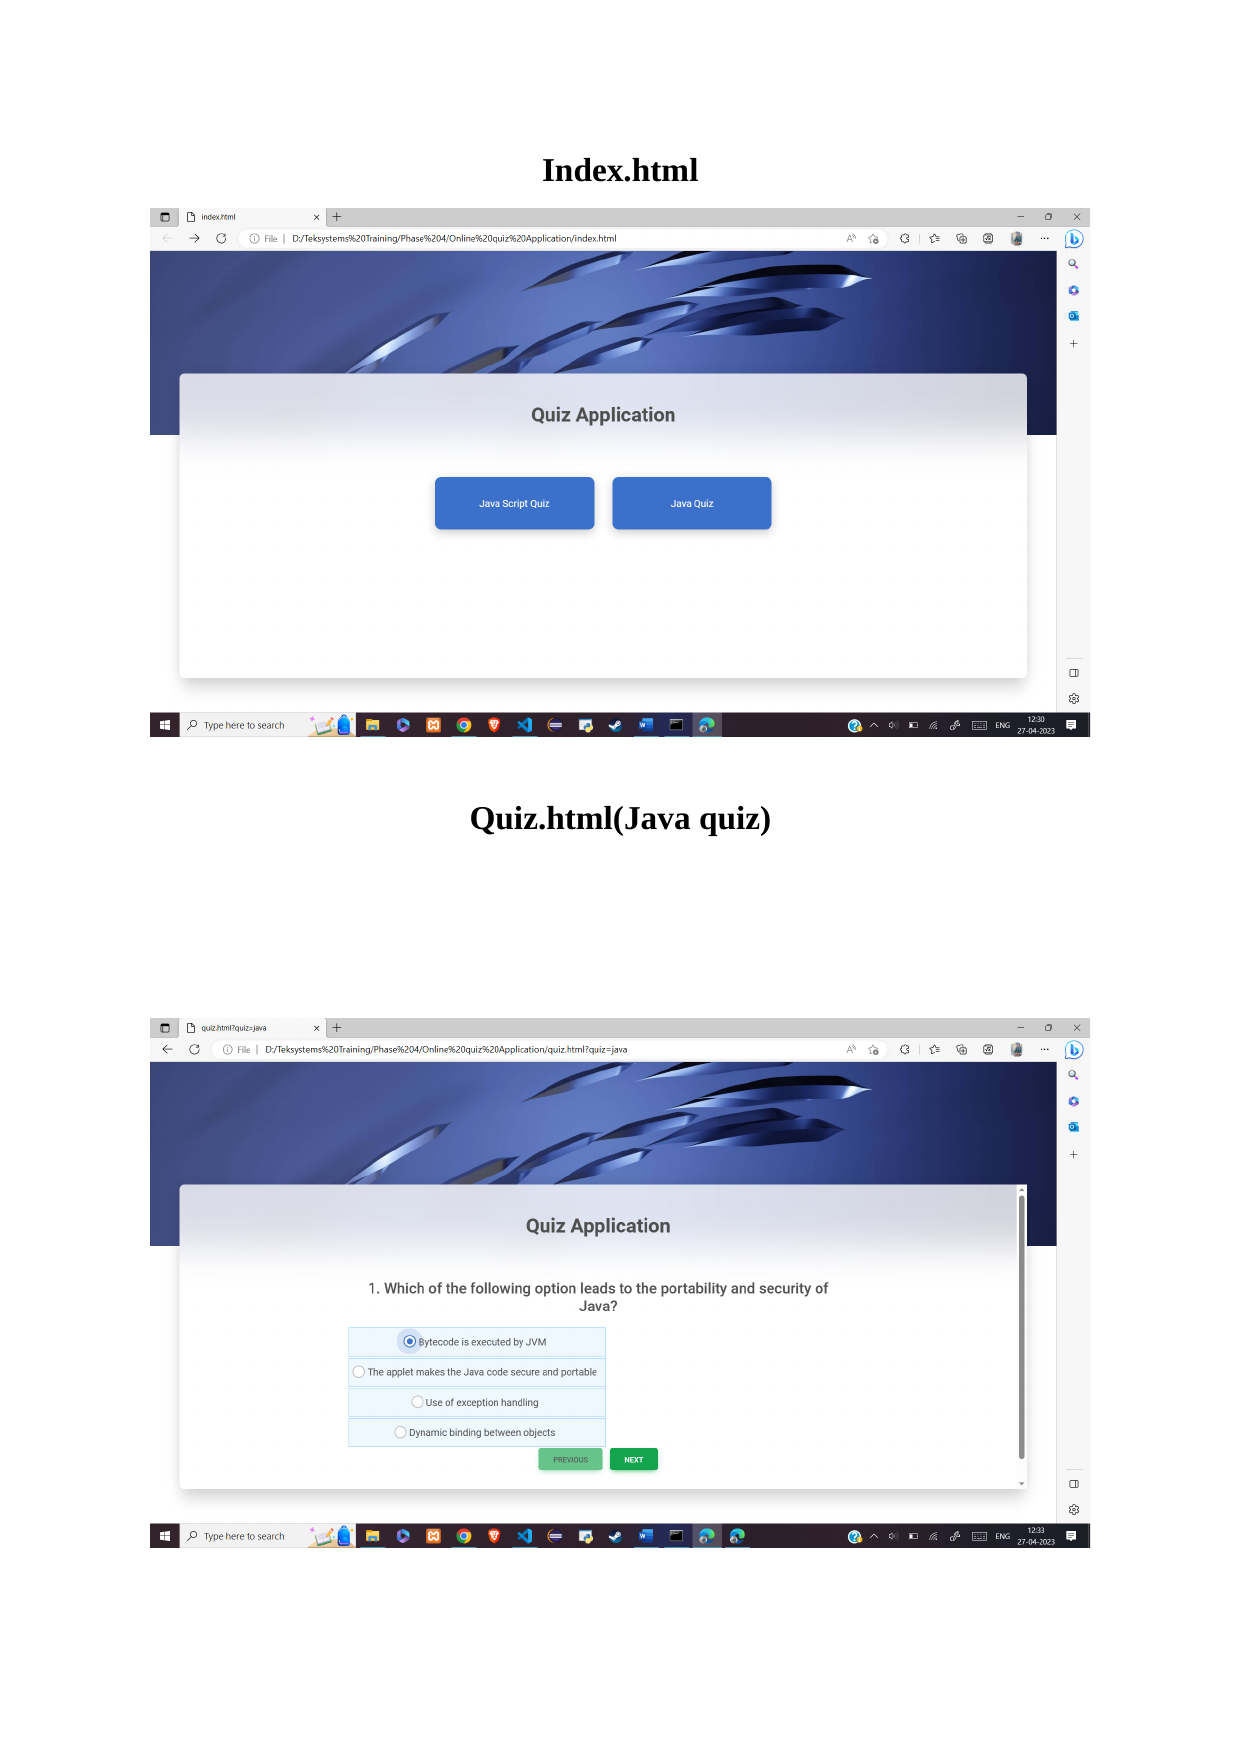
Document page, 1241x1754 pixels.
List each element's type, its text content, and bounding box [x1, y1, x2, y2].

text Quiz.html(Java quiz) [150, 798, 1090, 836]
picture [150, 1018, 1091, 1548]
text Index.html [150, 150, 1090, 188]
picture [150, 208, 1091, 737]
